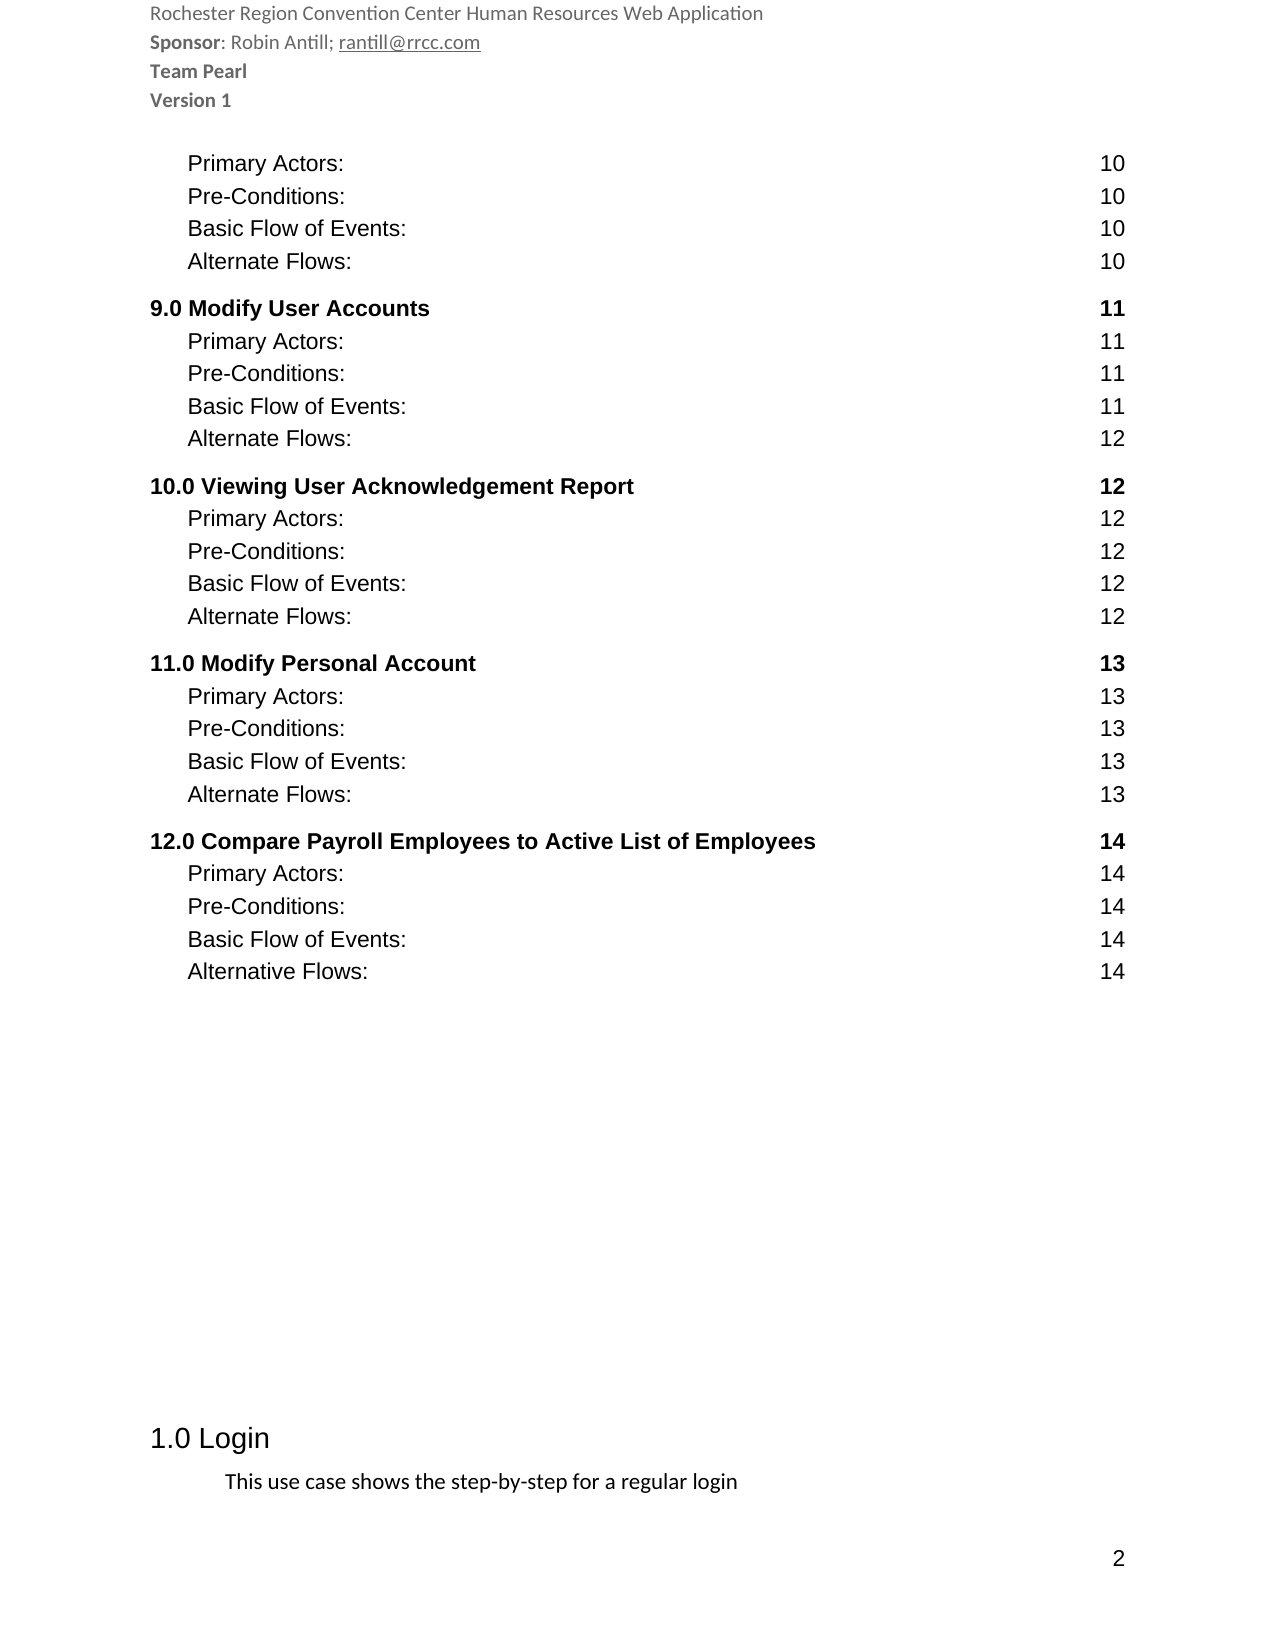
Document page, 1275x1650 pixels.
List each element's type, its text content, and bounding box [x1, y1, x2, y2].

text This use case shows the step-by-step for a regular login [225, 1467, 1125, 1495]
subtitle 1.0 Login [150, 1421, 1125, 1454]
